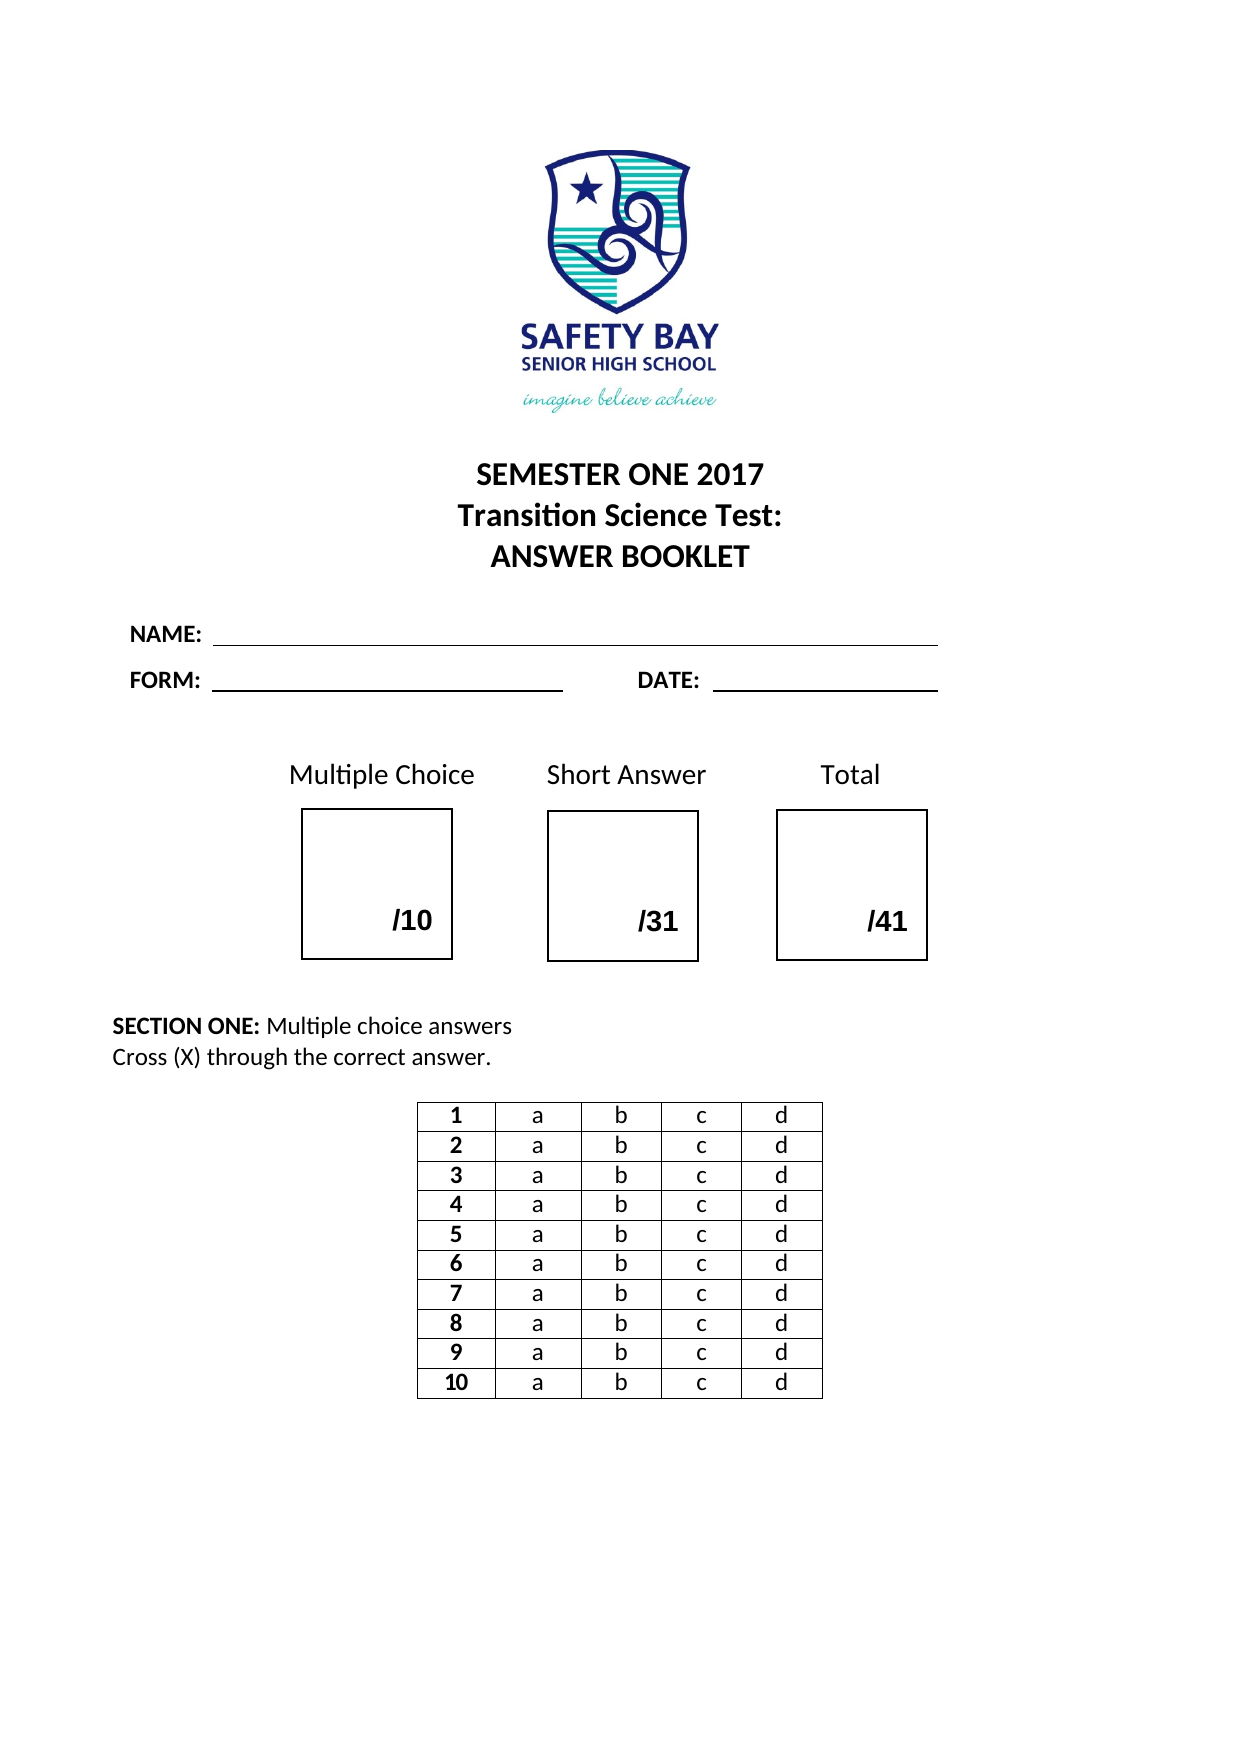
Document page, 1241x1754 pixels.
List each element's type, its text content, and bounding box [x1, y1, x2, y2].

table_cell a [496, 1251, 581, 1279]
table_cell b [582, 1132, 661, 1161]
table_cell a [496, 1132, 581, 1161]
text Cross (X) through the correct answer. [112, 1041, 1128, 1071]
text SEMESTER ONE 2017 [112, 453, 1128, 494]
table_cell d [742, 1339, 822, 1368]
table_cell c [662, 1339, 741, 1368]
table_cell 7 [418, 1280, 495, 1309]
table_cell d [742, 1280, 822, 1309]
table_cell 4 [418, 1191, 495, 1220]
table_cell b [582, 1369, 661, 1397]
table_cell 9 [418, 1339, 495, 1368]
table_header d [742, 1103, 822, 1131]
table_cell a [496, 1369, 581, 1397]
text Transition Science Test: [112, 494, 1128, 535]
text Multiple Choice Short Answer Total [112, 756, 1128, 791]
table_cell c [662, 1132, 741, 1161]
table_cell 6 [418, 1251, 495, 1279]
table_cell 3 [418, 1162, 495, 1190]
table_cell 2 [418, 1132, 495, 1161]
table_cell c [662, 1251, 741, 1279]
table_cell d [742, 1162, 822, 1190]
table_cell d [742, 1191, 822, 1220]
table_cell c [662, 1310, 741, 1338]
table_cell b [582, 1339, 661, 1368]
table_cell a [496, 1310, 581, 1338]
table_header c [662, 1103, 741, 1131]
table_header 1 [418, 1103, 495, 1131]
table_cell a [496, 1162, 581, 1190]
table_cell c [662, 1162, 741, 1190]
table_cell a [496, 1221, 581, 1249]
table_cell 8 [418, 1310, 495, 1338]
table_cell c [662, 1369, 741, 1397]
text NAME: [112, 618, 1128, 649]
table_cell c [662, 1280, 741, 1309]
table_cell a [496, 1339, 581, 1368]
table_cell c [662, 1191, 741, 1220]
table_cell c [662, 1221, 741, 1249]
table_cell a [496, 1280, 581, 1309]
table_cell a [496, 1191, 581, 1220]
table_cell b [582, 1251, 661, 1279]
text SECTION ONE: Multiple choice answers [112, 1010, 1128, 1041]
table_cell b [582, 1221, 661, 1249]
table_cell d [742, 1251, 822, 1279]
picture [521, 150, 719, 413]
table_cell b [582, 1191, 661, 1220]
table_cell b [582, 1162, 661, 1190]
table_cell d [742, 1221, 822, 1249]
text ANSWER BOOKLET [112, 535, 1128, 575]
table_cell d [742, 1310, 822, 1338]
text FORM: DATE: [112, 664, 1128, 695]
table_cell 10 [418, 1369, 495, 1397]
table_cell b [582, 1280, 661, 1309]
table_cell d [742, 1369, 822, 1397]
table_cell 5 [418, 1221, 495, 1249]
table_header a [496, 1103, 581, 1131]
table_cell b [582, 1310, 661, 1338]
table_header b [582, 1103, 661, 1131]
table_cell d [742, 1132, 822, 1161]
